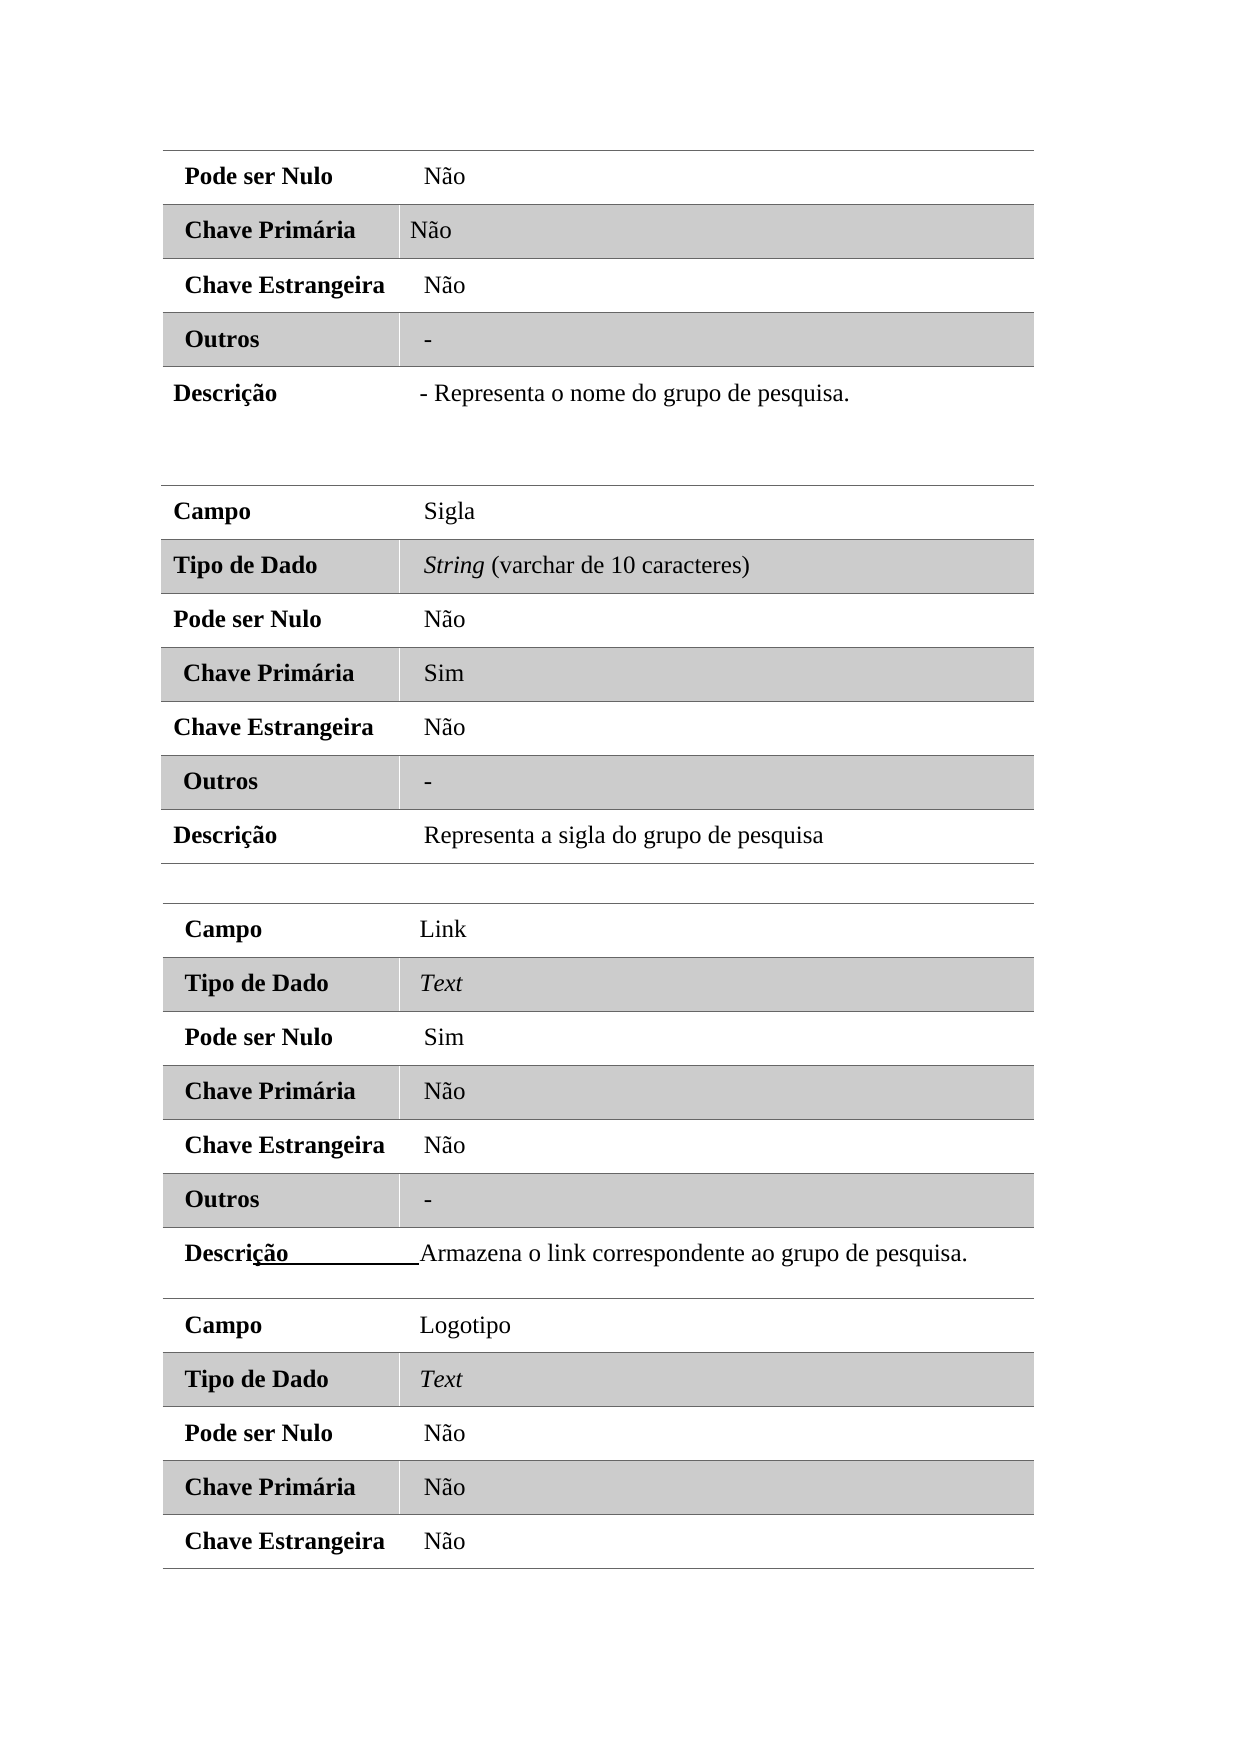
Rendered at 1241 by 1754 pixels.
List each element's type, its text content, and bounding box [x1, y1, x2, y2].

table_cell Não [400, 1461, 1034, 1514]
table_cell Não [400, 1120, 1034, 1173]
table_cell Descrição [161, 810, 399, 863]
table_cell Não [400, 702, 1034, 755]
table_cell Não [400, 1407, 1034, 1460]
table_cell Pode ser Nulo [163, 1407, 399, 1460]
table_cell Pode ser Nulo [163, 1012, 399, 1065]
table_cell Chave Primária [163, 1461, 399, 1514]
table_cell Não [400, 259, 1034, 312]
table_cell Tipo de Dado [161, 540, 399, 593]
table_cell Descrição [163, 367, 399, 452]
table_cell - [400, 756, 1034, 809]
table_cell Sim [400, 1012, 1034, 1065]
table_cell Tipo de Dado [163, 958, 399, 1011]
table_cell Outros [163, 313, 399, 366]
table_cell Sim [400, 648, 1034, 701]
table_cell Outros [163, 1174, 399, 1227]
table_cell Chave Primária [163, 205, 399, 258]
table_cell sistema. Armazena o link correspondente ao grupo de pesquisa. [400, 1228, 1034, 1283]
table_header Sigla [400, 486, 1034, 538]
table_cell Não [400, 151, 1034, 204]
table_cell Representa a sigla do grupo de pesquisa [400, 810, 1034, 863]
table_cell Chave Primária [163, 1066, 399, 1119]
table_cell Chave Estrangeira [163, 259, 399, 312]
table_cell Chave Estrangeira [161, 702, 399, 755]
table_cell String (varchar de 10 caracteres) [400, 540, 1034, 593]
table_header Logotipo [400, 1299, 1034, 1352]
table_header Campo [161, 486, 399, 538]
table_header Campo [163, 1299, 399, 1352]
table_cell Text [400, 958, 1034, 1011]
table_header Campo [163, 904, 399, 957]
table_header Link [400, 904, 1034, 957]
table_cell Pode ser Nulo [161, 594, 399, 647]
table_cell Chave Estrangeira [163, 1120, 399, 1173]
table_cell Pode ser Nulo [163, 151, 399, 204]
table_cell - [400, 1174, 1034, 1227]
table_cell Text [400, 1353, 1034, 1406]
table_cell - [400, 313, 1034, 366]
table_cell Não [400, 1515, 1034, 1568]
table_cell Chave Estrangeira [163, 1515, 399, 1568]
table_cell Chave Primária [161, 648, 399, 701]
table_cell Finalizado - Representa o nome do grupo de pesquisa. [400, 367, 1034, 452]
table_cell Não [400, 594, 1034, 647]
table_cell Outros [161, 756, 399, 809]
table_cell Não [400, 1066, 1034, 1119]
table_cell Tipo de Dado [163, 1353, 399, 1406]
table_cell Não [400, 205, 1034, 258]
table_cell Descrição [163, 1228, 399, 1283]
